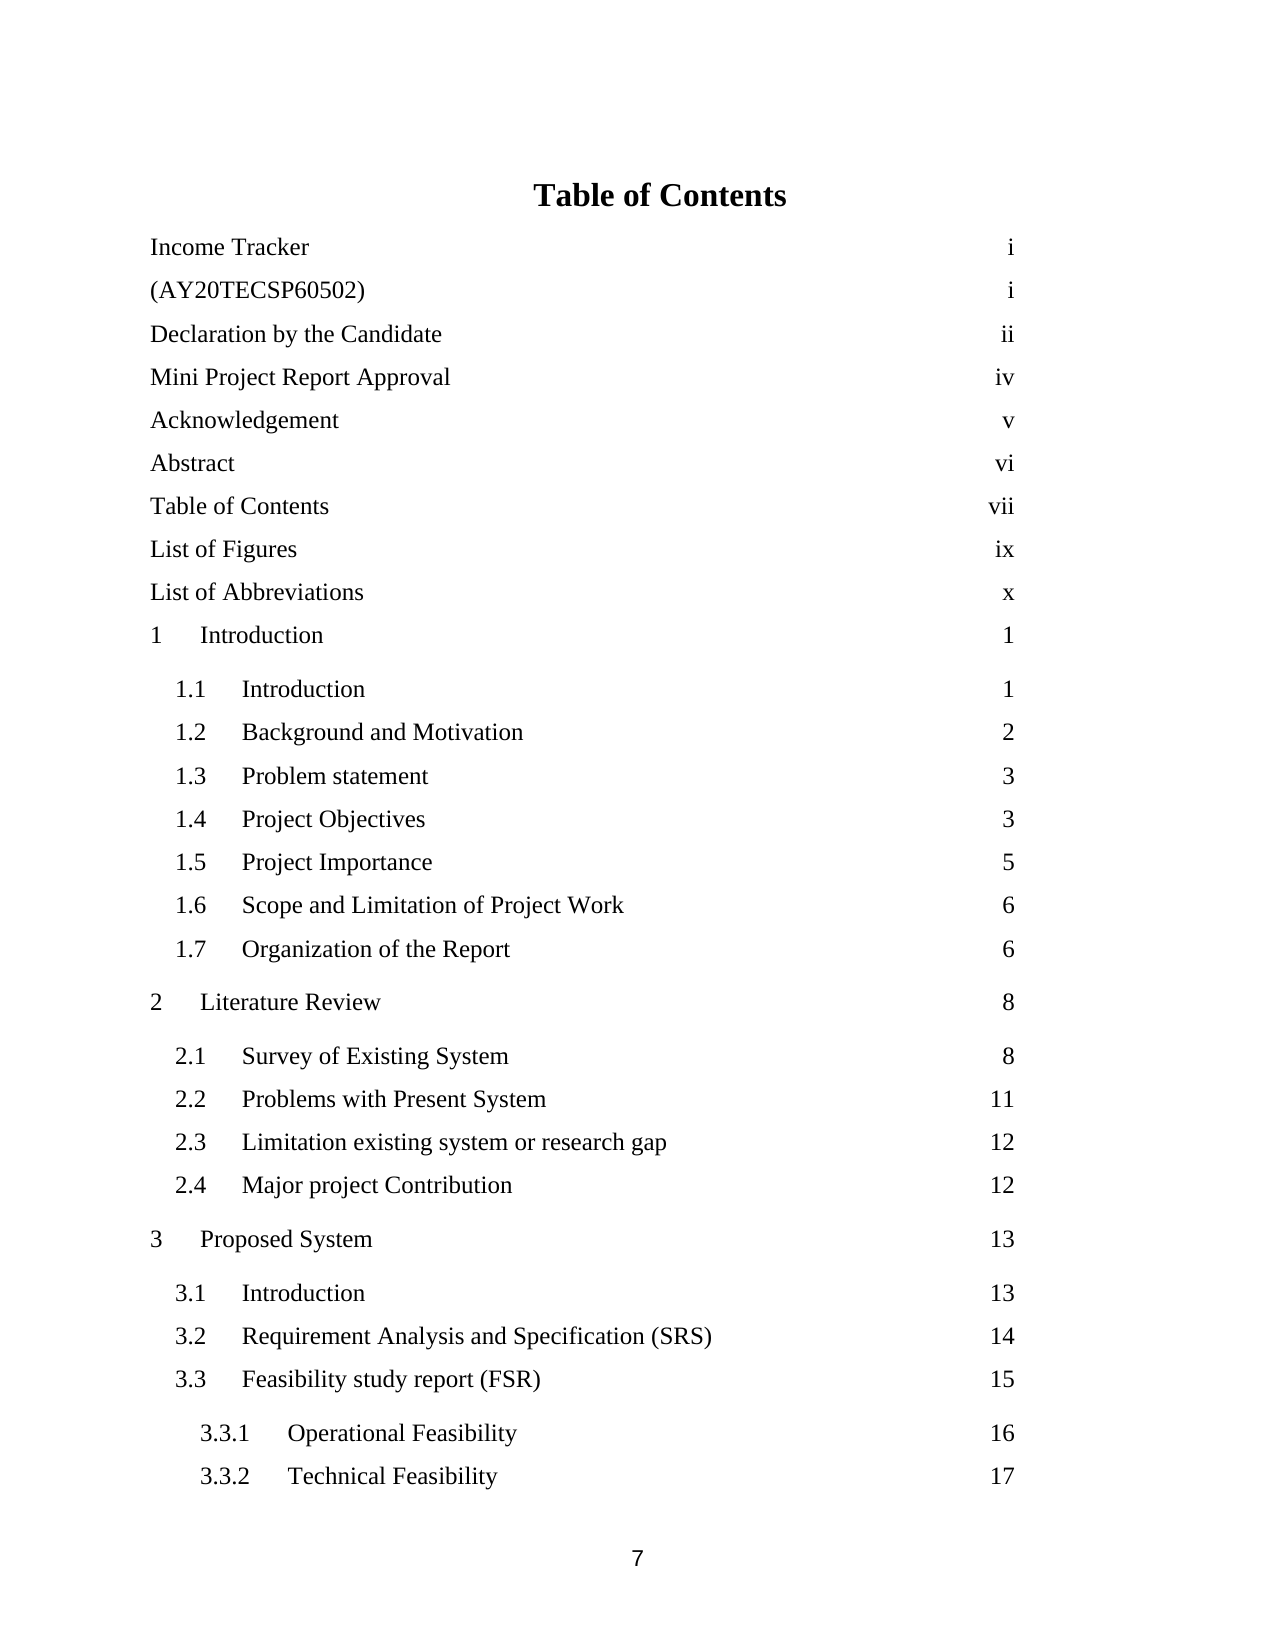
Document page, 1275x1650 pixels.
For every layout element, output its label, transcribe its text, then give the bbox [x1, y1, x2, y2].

subtitle Table of Contents [195, 175, 1125, 213]
